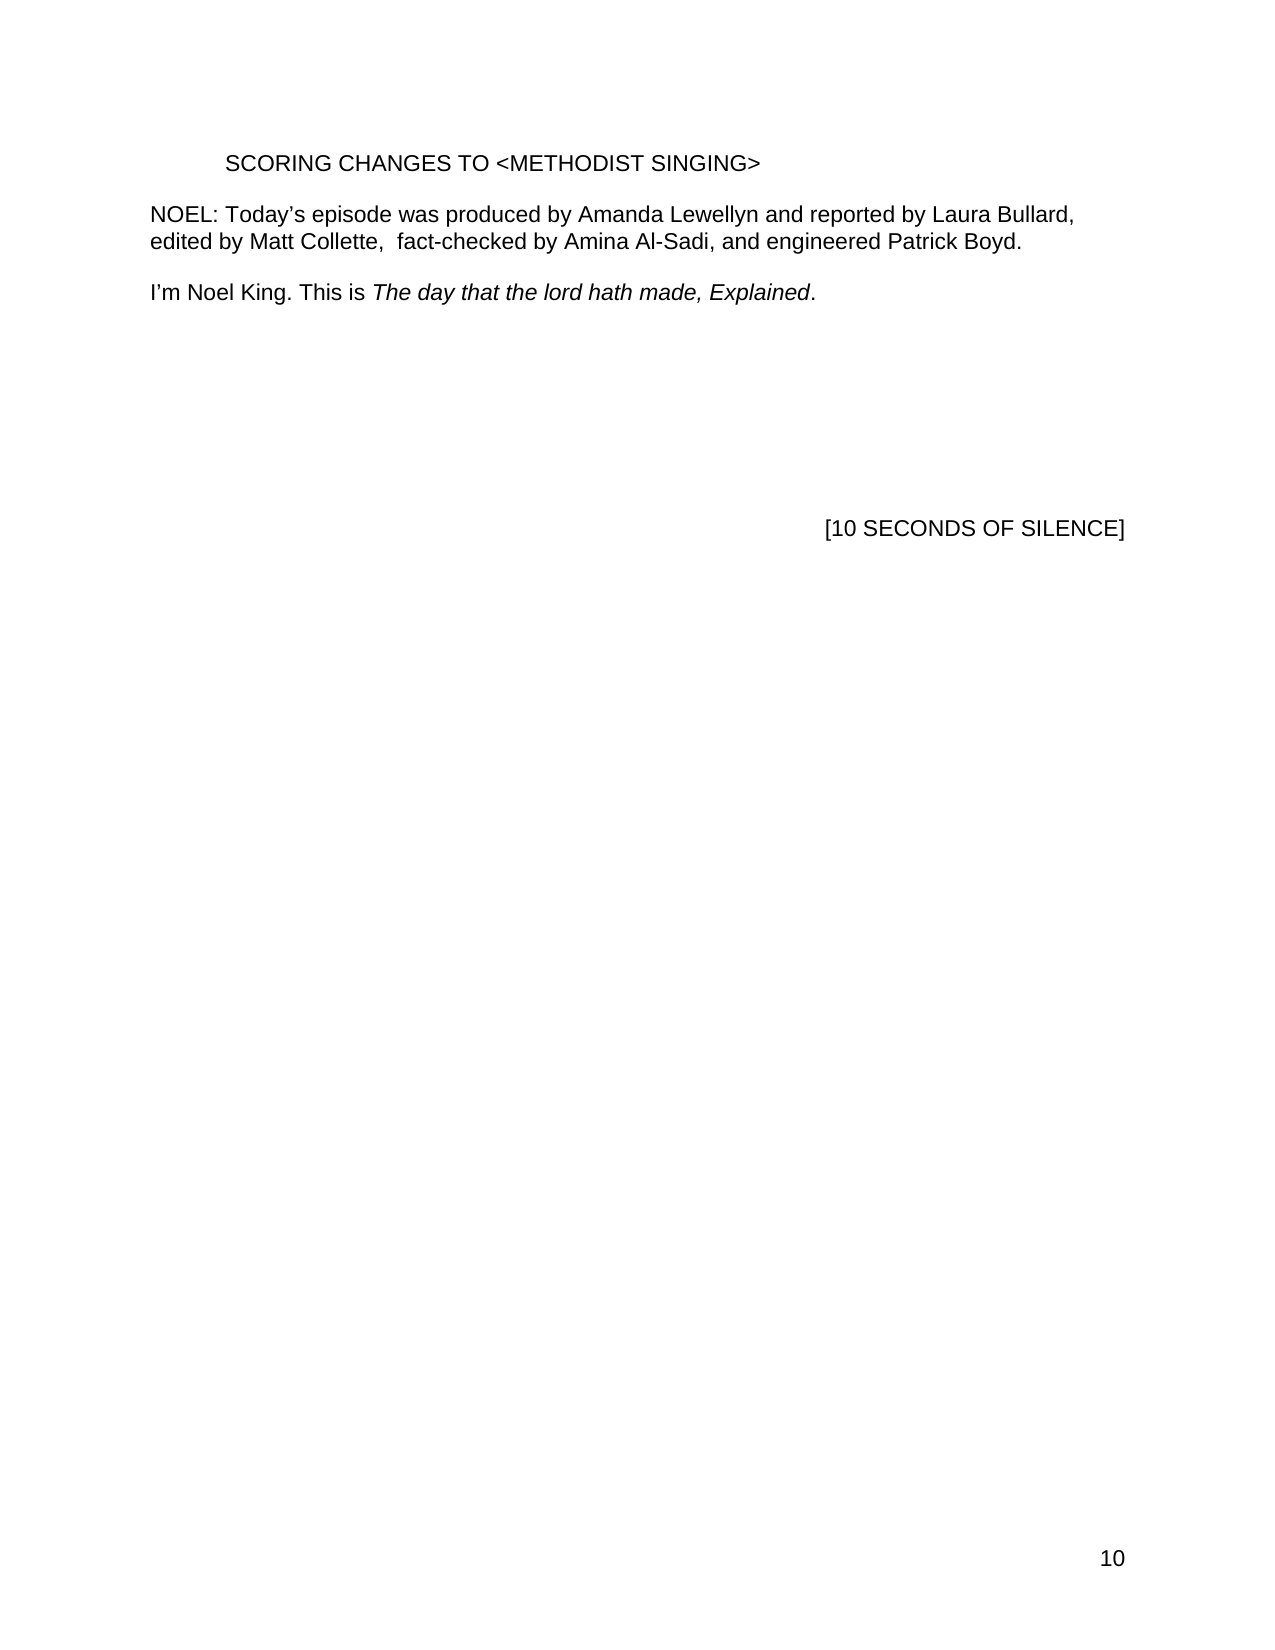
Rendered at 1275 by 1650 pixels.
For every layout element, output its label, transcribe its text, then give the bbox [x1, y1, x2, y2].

text [10 SECONDS OF SILENCE] [150, 515, 1125, 601]
text SCORING CHANGES TO <METHODIST SINGING> [150, 150, 1125, 176]
text I’m Noel King. This is The day that the lord hath made, Explained. [150, 279, 1125, 305]
text NOEL: Today’s episode was produced by Amanda Lewellyn and reported by Laura Bullard, edited by Matt Collette, fact-checked by Amina Al-Sadi, and engineered Patrick Boyd. [150, 201, 1125, 254]
